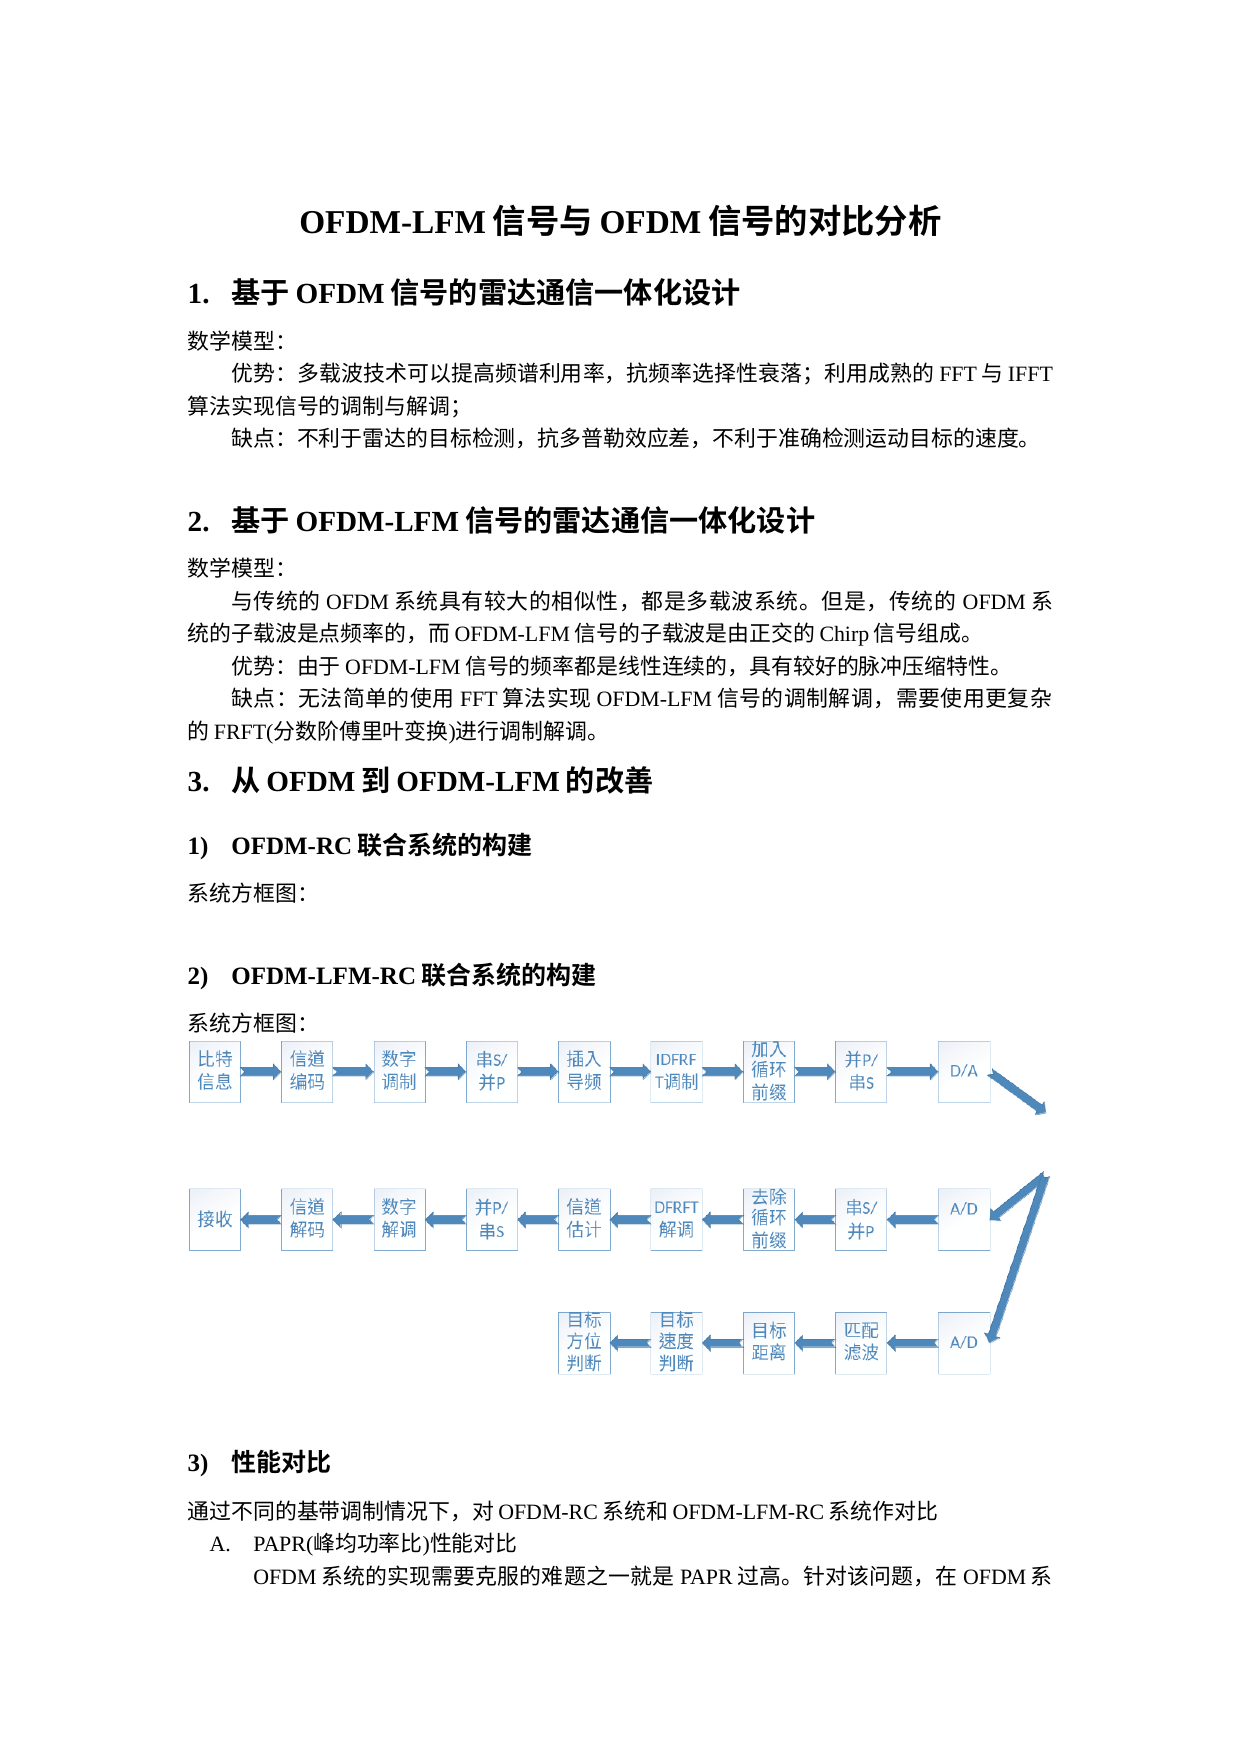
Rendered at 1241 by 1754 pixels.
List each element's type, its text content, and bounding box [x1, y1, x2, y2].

subtitle 基于OFDM信号的雷达通信一体化设计 [187, 258, 1053, 323]
text 数学模型： [187, 323, 1053, 356]
text 与传统的OFDM系统具有较大的相似性，都是多载波系统。但是，传统的OFDM系统的子载波是点频率的，而OFDM-LFM信号的子载波是由正交的Chirp信号组成。 [187, 583, 1053, 648]
text 系统方框图： [187, 1006, 1053, 1038]
subtitle OFDM-LFM-RC联合系统的构建 [187, 941, 1053, 1006]
text 通过不同的基带调制情况下，对OFDM-RC系统和OFDM-LFM-RC系统作对比 [187, 1493, 1053, 1526]
text 优势：由于OFDM-LFM信号的频率都是线性连续的，具有较好的脉冲压缩特性。 [187, 648, 1053, 681]
text 优势：多载波技术可以提高频谱利用率，抗频率选择性衰落；利用成熟的FFT与IFFT算法实现信号的调制与解调； [187, 356, 1053, 421]
text 缺点：无法简单的使用FFT算法实现OFDM-LFM信号的调制解调，需要使用更复杂的FRFT(分数阶傅里叶变换)进行调制解调。 [187, 681, 1053, 746]
subtitle 基于OFDM-LFM信号的雷达通信一体化设计 [187, 486, 1053, 551]
title OFDM-LFM信号与OFDM信号的对比分析 [187, 187, 1053, 252]
subtitle 从OFDM到OFDM-LFM的改善 [187, 746, 1053, 811]
subtitle PAPR(峰均功率比)性能对比 [209, 1526, 1031, 1558]
subtitle OFDM-RC联合系统的构建 [187, 811, 1053, 876]
text 数学模型： [187, 551, 1053, 583]
text 系统方框图： [187, 876, 1053, 908]
subtitle 性能对比 [187, 1428, 1053, 1493]
text 缺点：不利于雷达的目标检测，抗多普勒效应差，不利于准确检测运动目标的速度。 [187, 421, 1053, 453]
